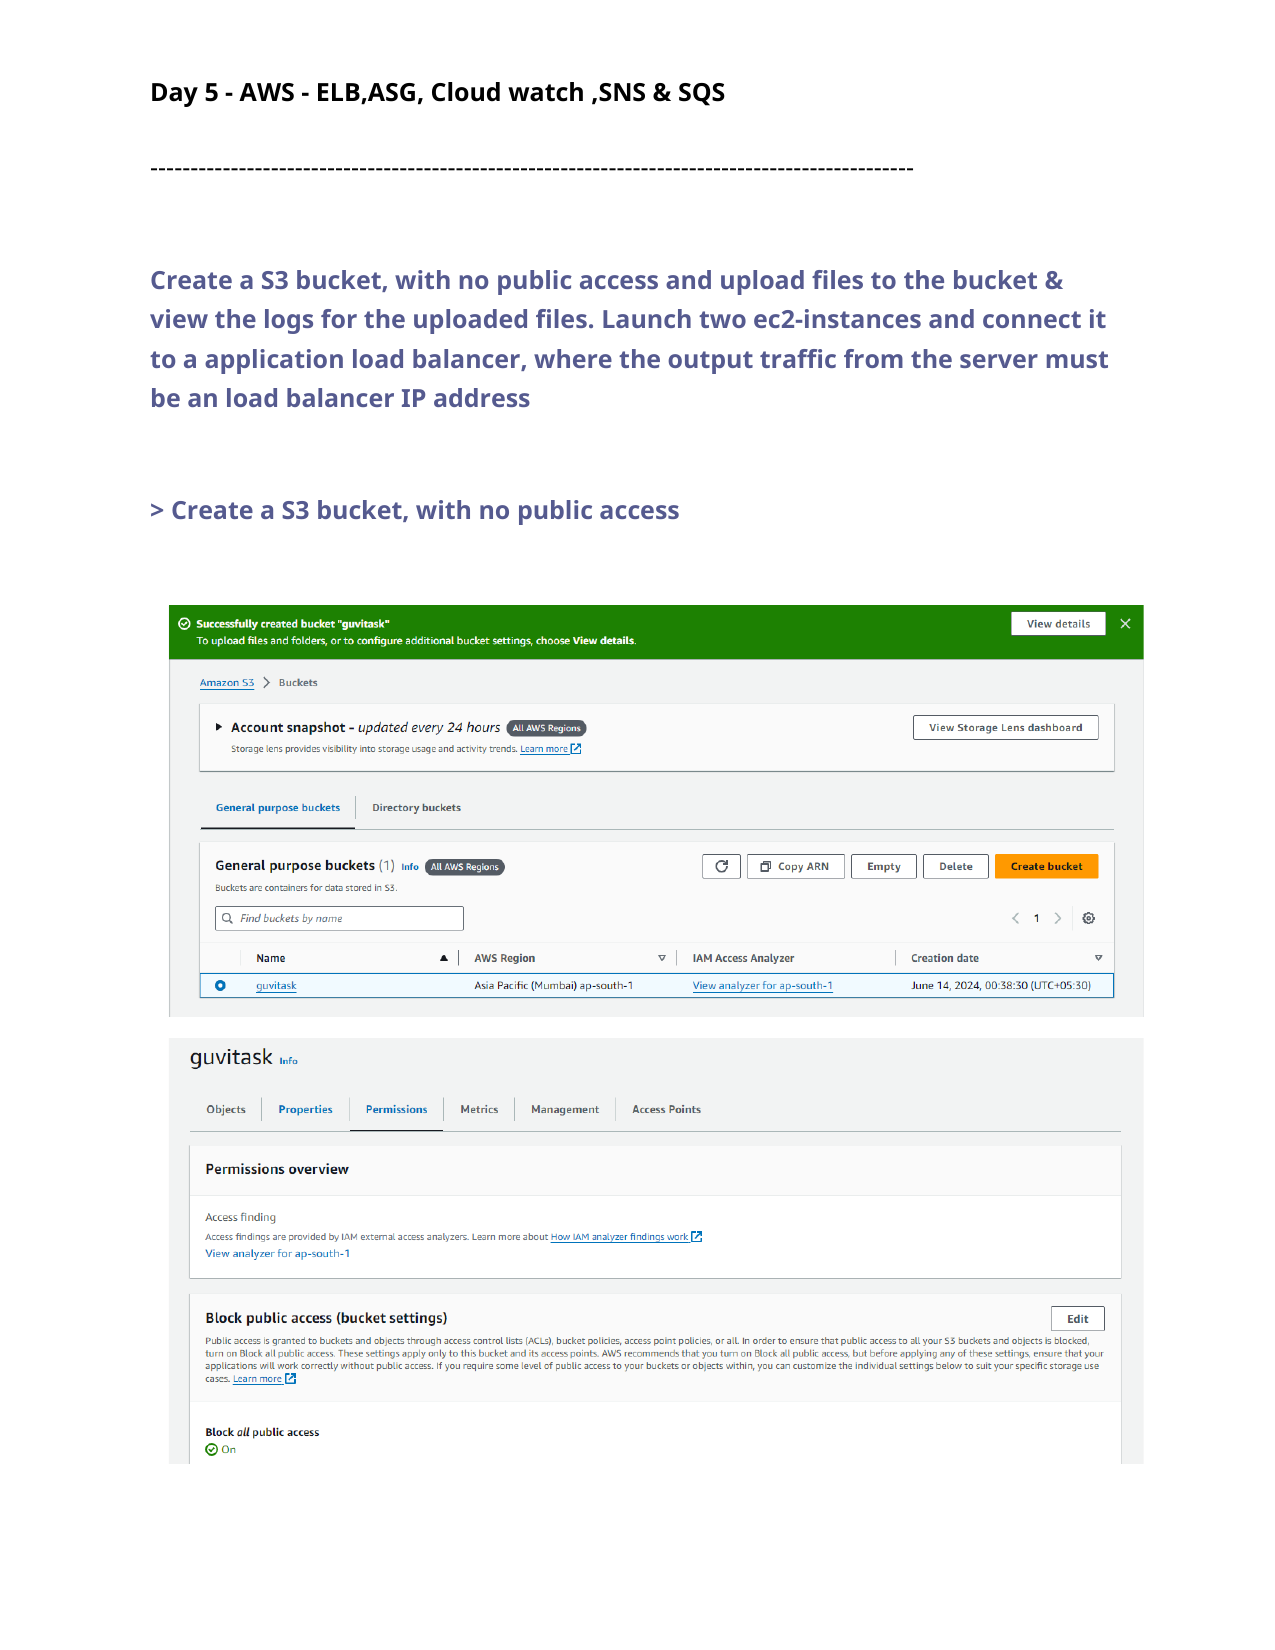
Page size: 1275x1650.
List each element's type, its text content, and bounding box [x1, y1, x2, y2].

text Create a S3 bucket, with no public access and upload files to the bucket & view the logs for the uploaded files. Launch two ec2-instances and connect it to a application load balancer, where the output traffic from the server must be an load balancer IP address [150, 262, 1125, 415]
text ----------------------------------------------------------------------------------------------- [150, 150, 1125, 184]
text > Create a S3 bucket, with no public access [150, 493, 1125, 527]
